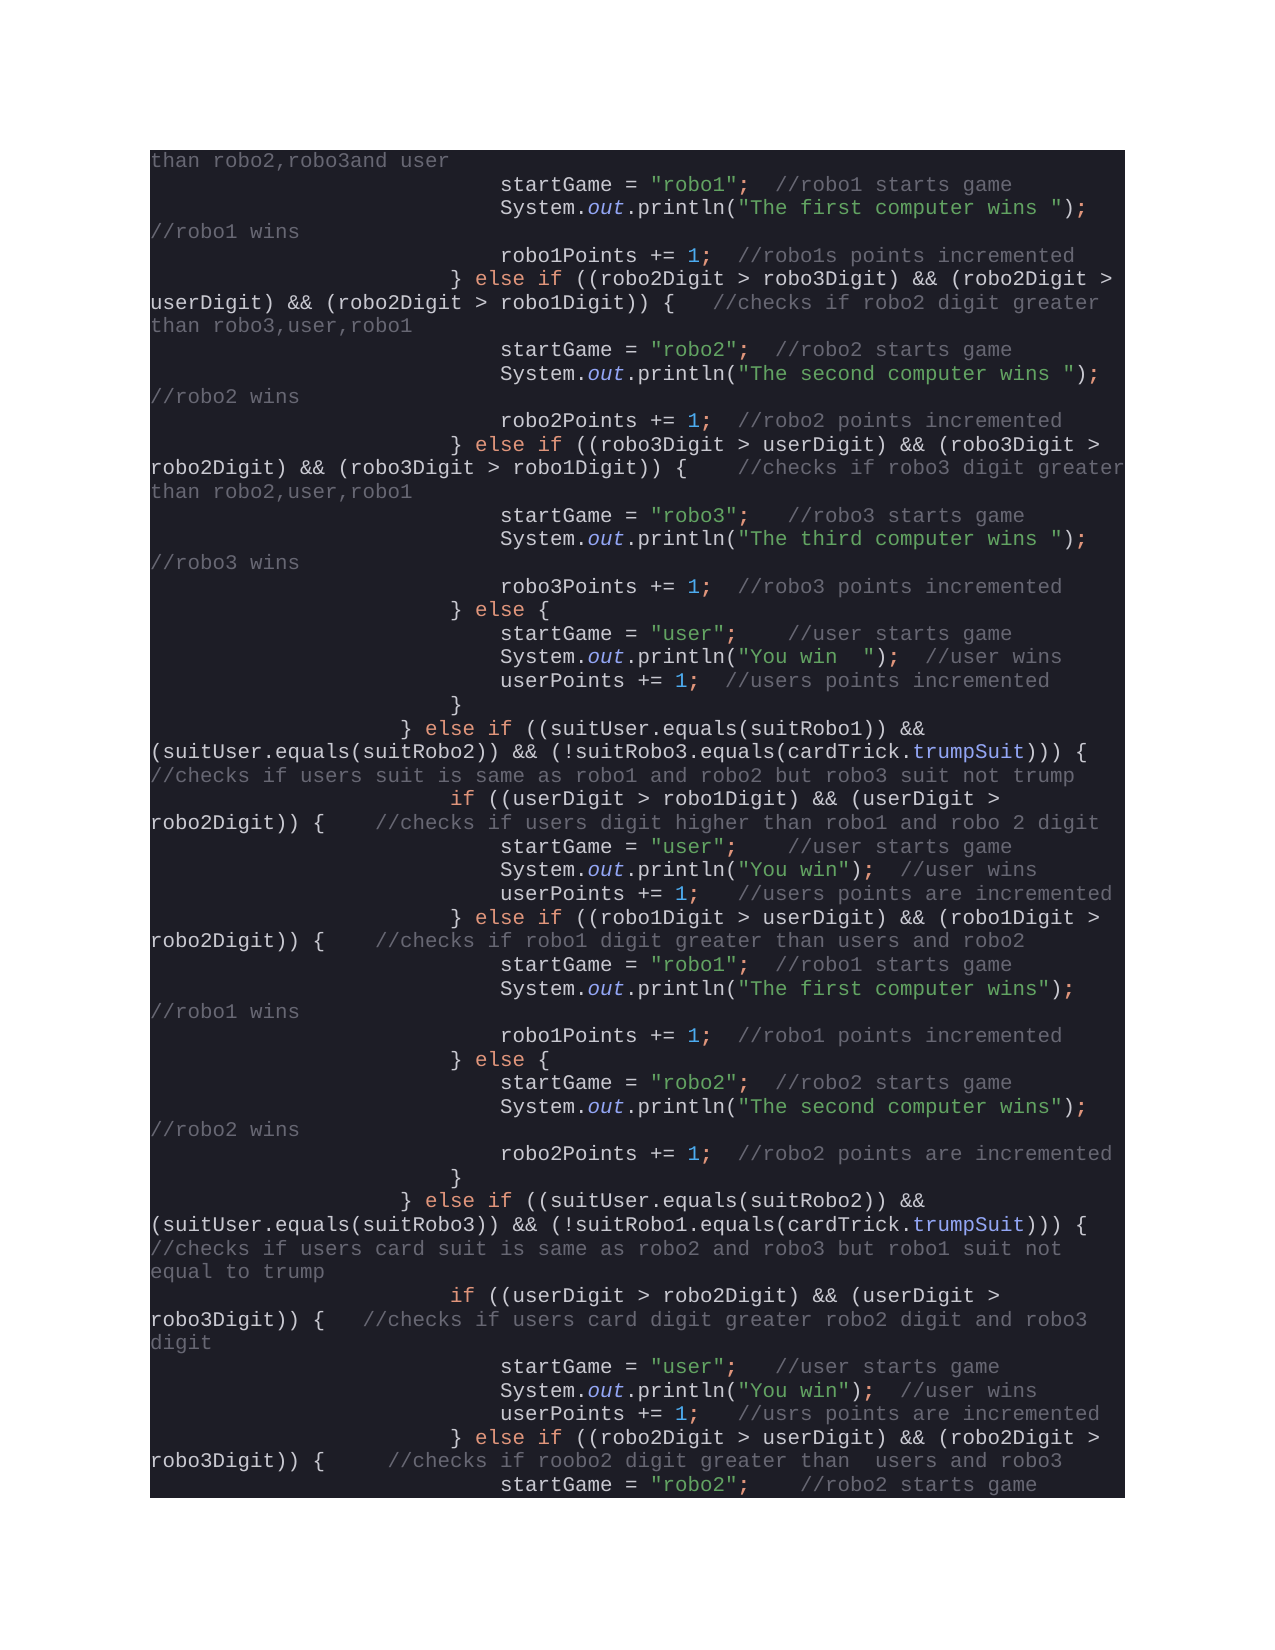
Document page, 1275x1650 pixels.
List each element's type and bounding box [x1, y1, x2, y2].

text [150, 150, 1125, 1498]
